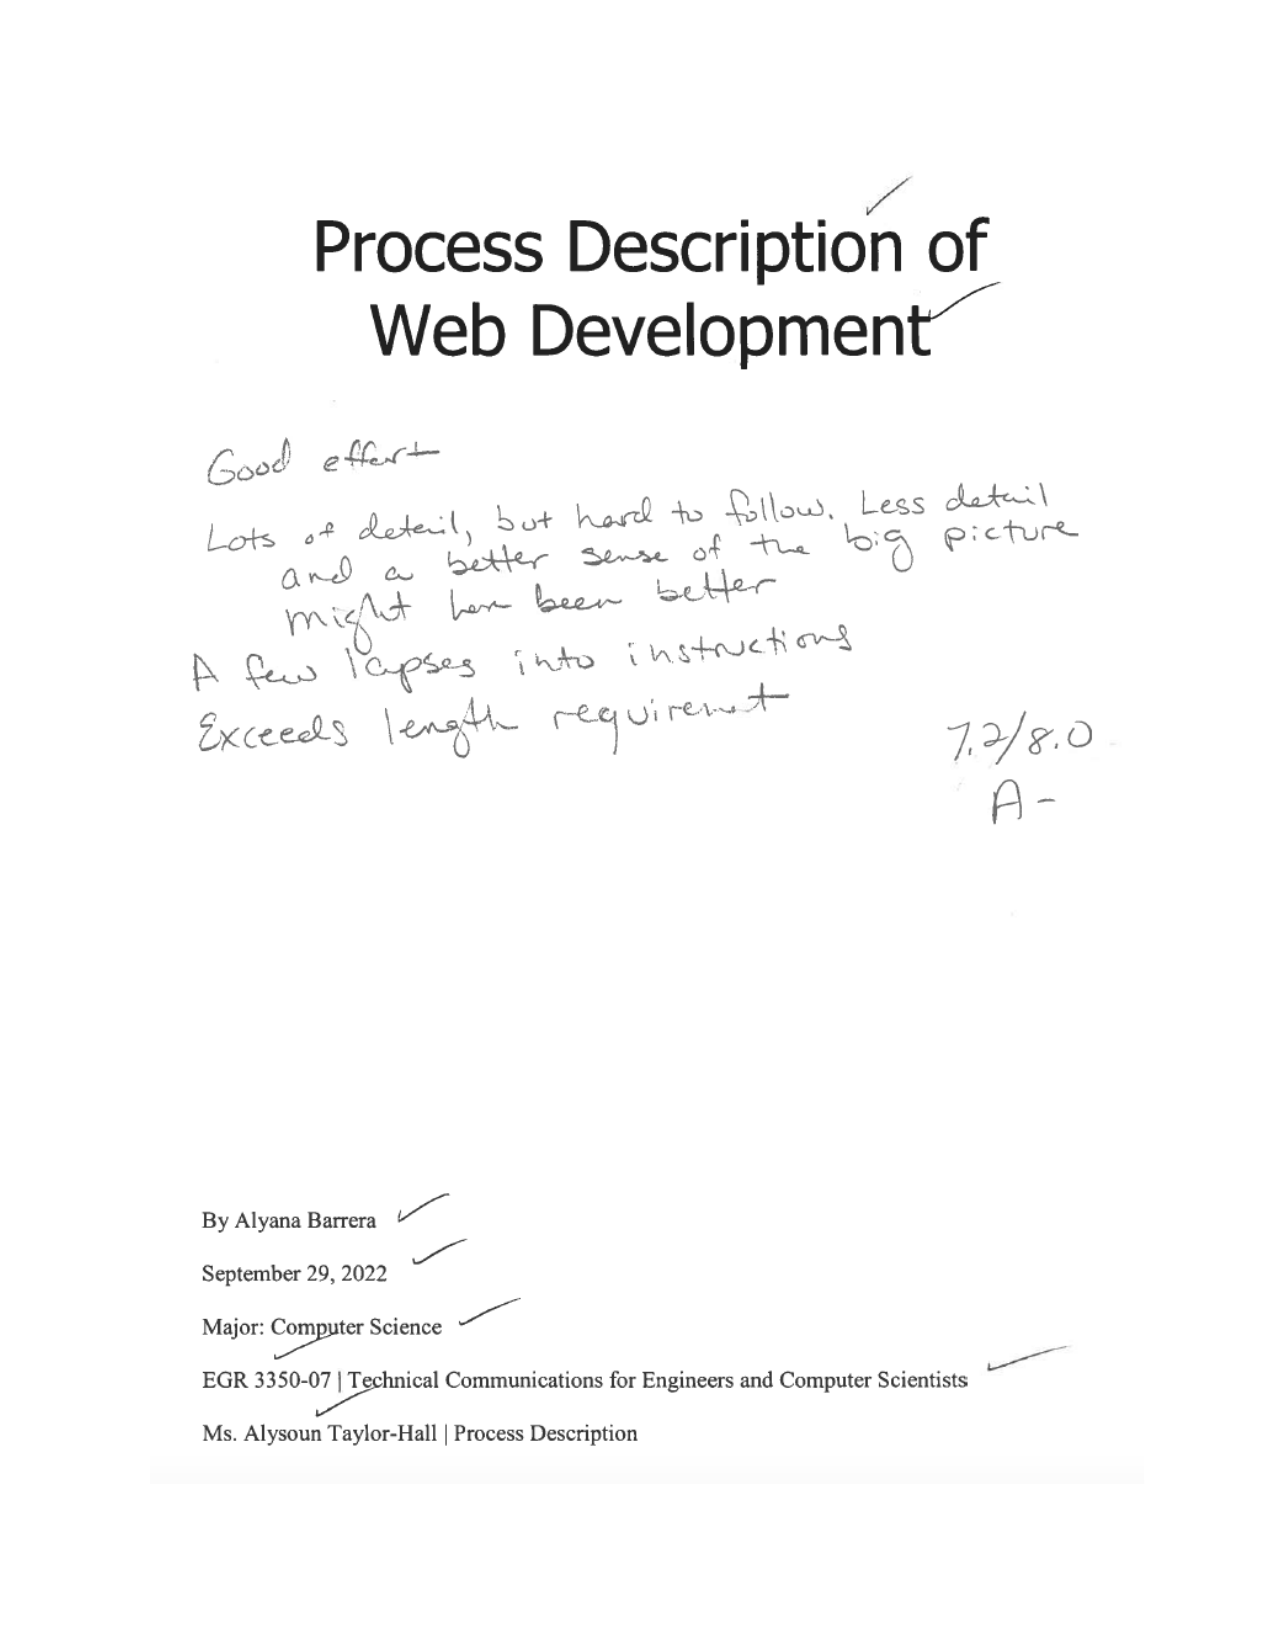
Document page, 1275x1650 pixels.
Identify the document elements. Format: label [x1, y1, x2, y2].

picture [150, 150, 1145, 1484]
